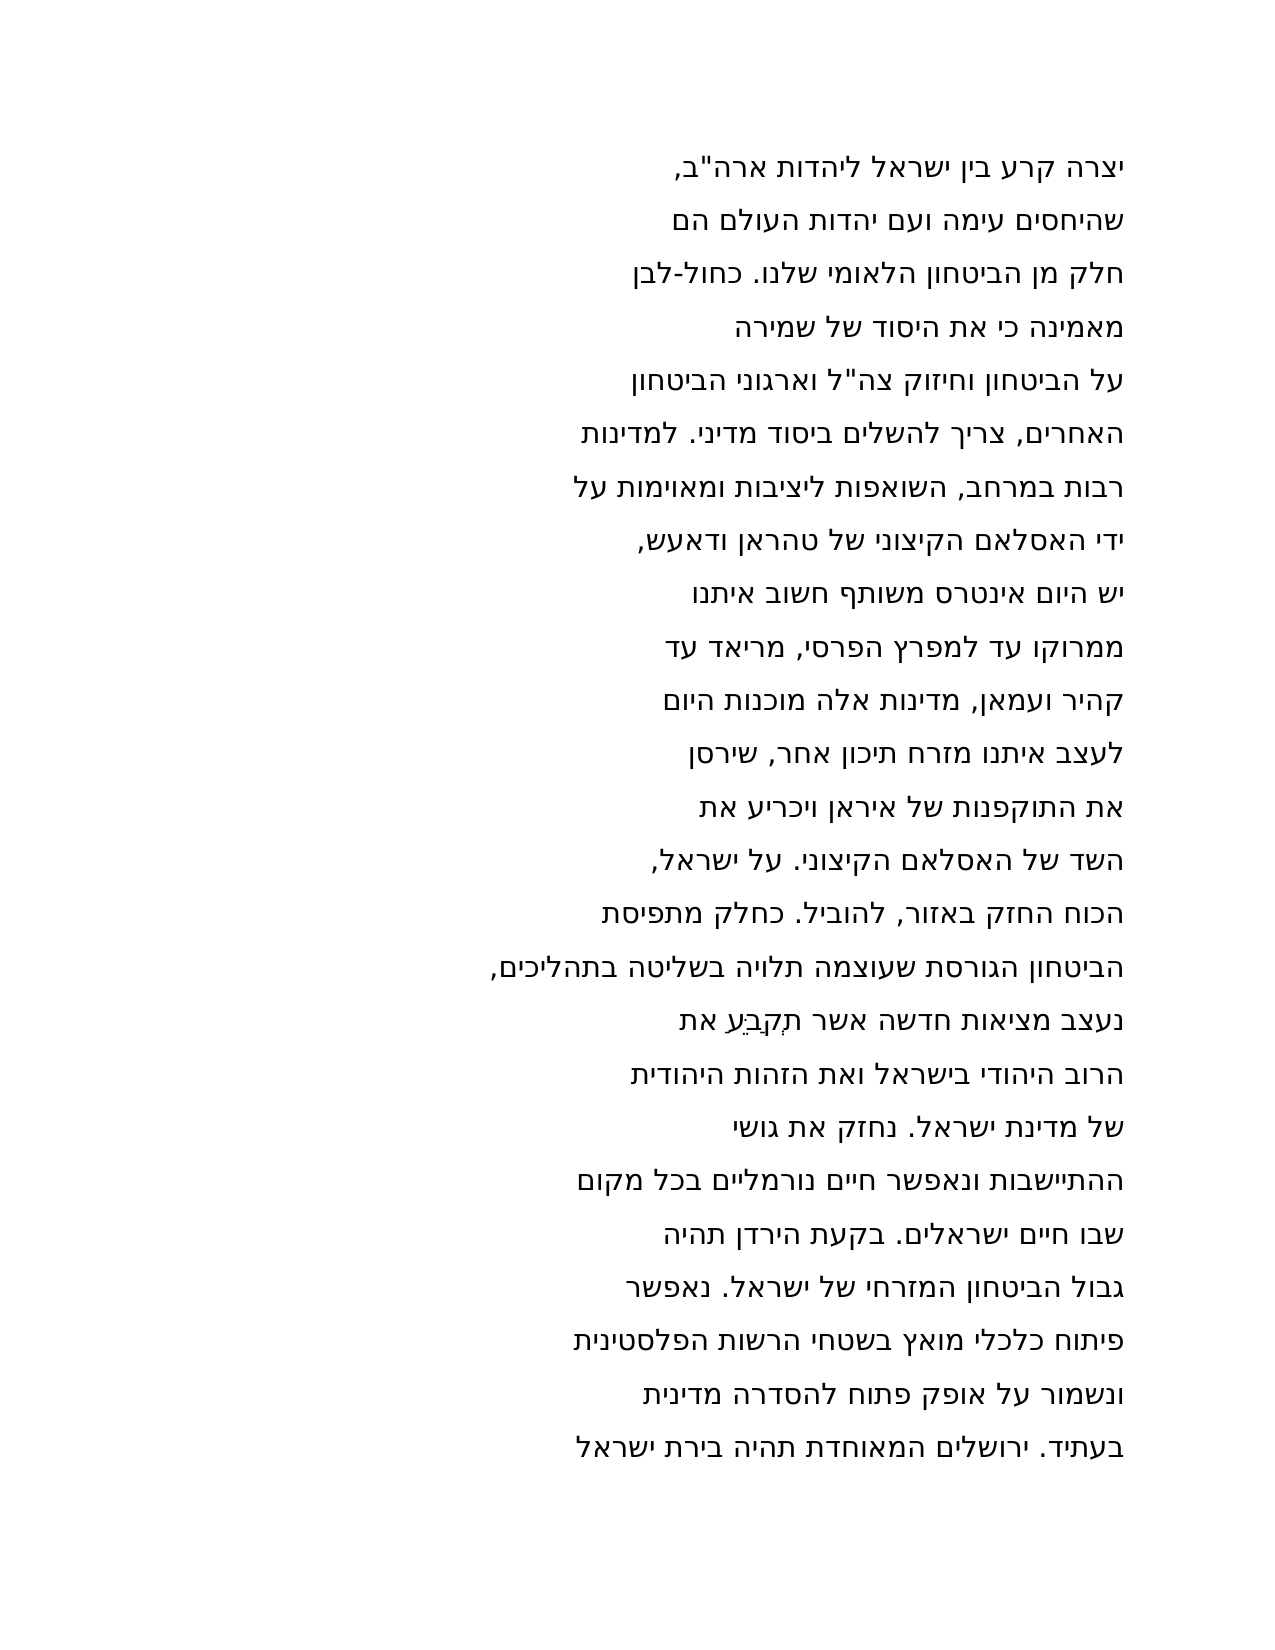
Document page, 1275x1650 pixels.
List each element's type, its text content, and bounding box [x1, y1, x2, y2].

text לעצב איתנו מזרח תיכון אחר, שירסן [150, 737, 1125, 771]
text פיתוח כלכלי מואץ בשטחי הרשות הפלסטינית [150, 1324, 1125, 1358]
text בעתיד. ירושלים המאוחדת תהיה בירת ישראל [150, 1430, 1125, 1464]
text של מדינת ישראל. נחזק את גושי [150, 1110, 1125, 1144]
text יצרה קרע בין ישראל ליהדות ארה"ב, [150, 150, 1125, 184]
text קהיר ועמאן, מדינות אלה מוכנות היום [150, 683, 1125, 717]
text הכוח החזק באזור, להוביל. כחלק מתפיסת [150, 897, 1125, 931]
text שהיחסים עימה ועם יהדות העולם הם [150, 203, 1125, 237]
text רבות במרחב, השואפות ליציבות ומאוימות על [150, 470, 1125, 504]
text האחרים, צריך להשלים ביסוד מדיני. למדינות [150, 417, 1125, 451]
text הרוב היהודי בישראל ואת הזהות היהודית [150, 1057, 1125, 1091]
text יש היום אינטרס משותף חשוב איתנו [150, 577, 1125, 611]
text שבו חיים ישראלים. בקעת הירדן תהיה [150, 1217, 1125, 1251]
text ההתיישבות ונאפשר חיים נורמליים בכל מקום [150, 1164, 1125, 1198]
text השד של האסלאם הקיצוני. על ישראל, [150, 843, 1125, 877]
text הביטחון הגורסת שעוצמה תלויה בשליטה בתהליכים, [150, 950, 1125, 984]
text את התוקפנות של איראן ויכריע את [150, 790, 1125, 824]
text ידי האסלאם הקיצוני של טהראן ודאעש, [150, 523, 1125, 557]
text נעצב מציאות חדשה אשר תְקַבֵּעַ את [150, 1003, 1125, 1038]
text מאמינה כי את היסוד של שמירה [150, 310, 1125, 344]
text גבול הביטחון המזרחי של ישראל. נאפשר [150, 1270, 1125, 1304]
text על הביטחון וחיזוק צה"ל וארגוני הביטחון [150, 363, 1125, 397]
text ונשמור על אופק פתוח להסדרה מדינית [150, 1377, 1125, 1411]
text חלק מן הביטחון הלאומי שלנו. כחול-לבן [150, 257, 1125, 291]
text ממרוקו עד למפרץ הפרסי, מריאד עד [150, 630, 1125, 664]
